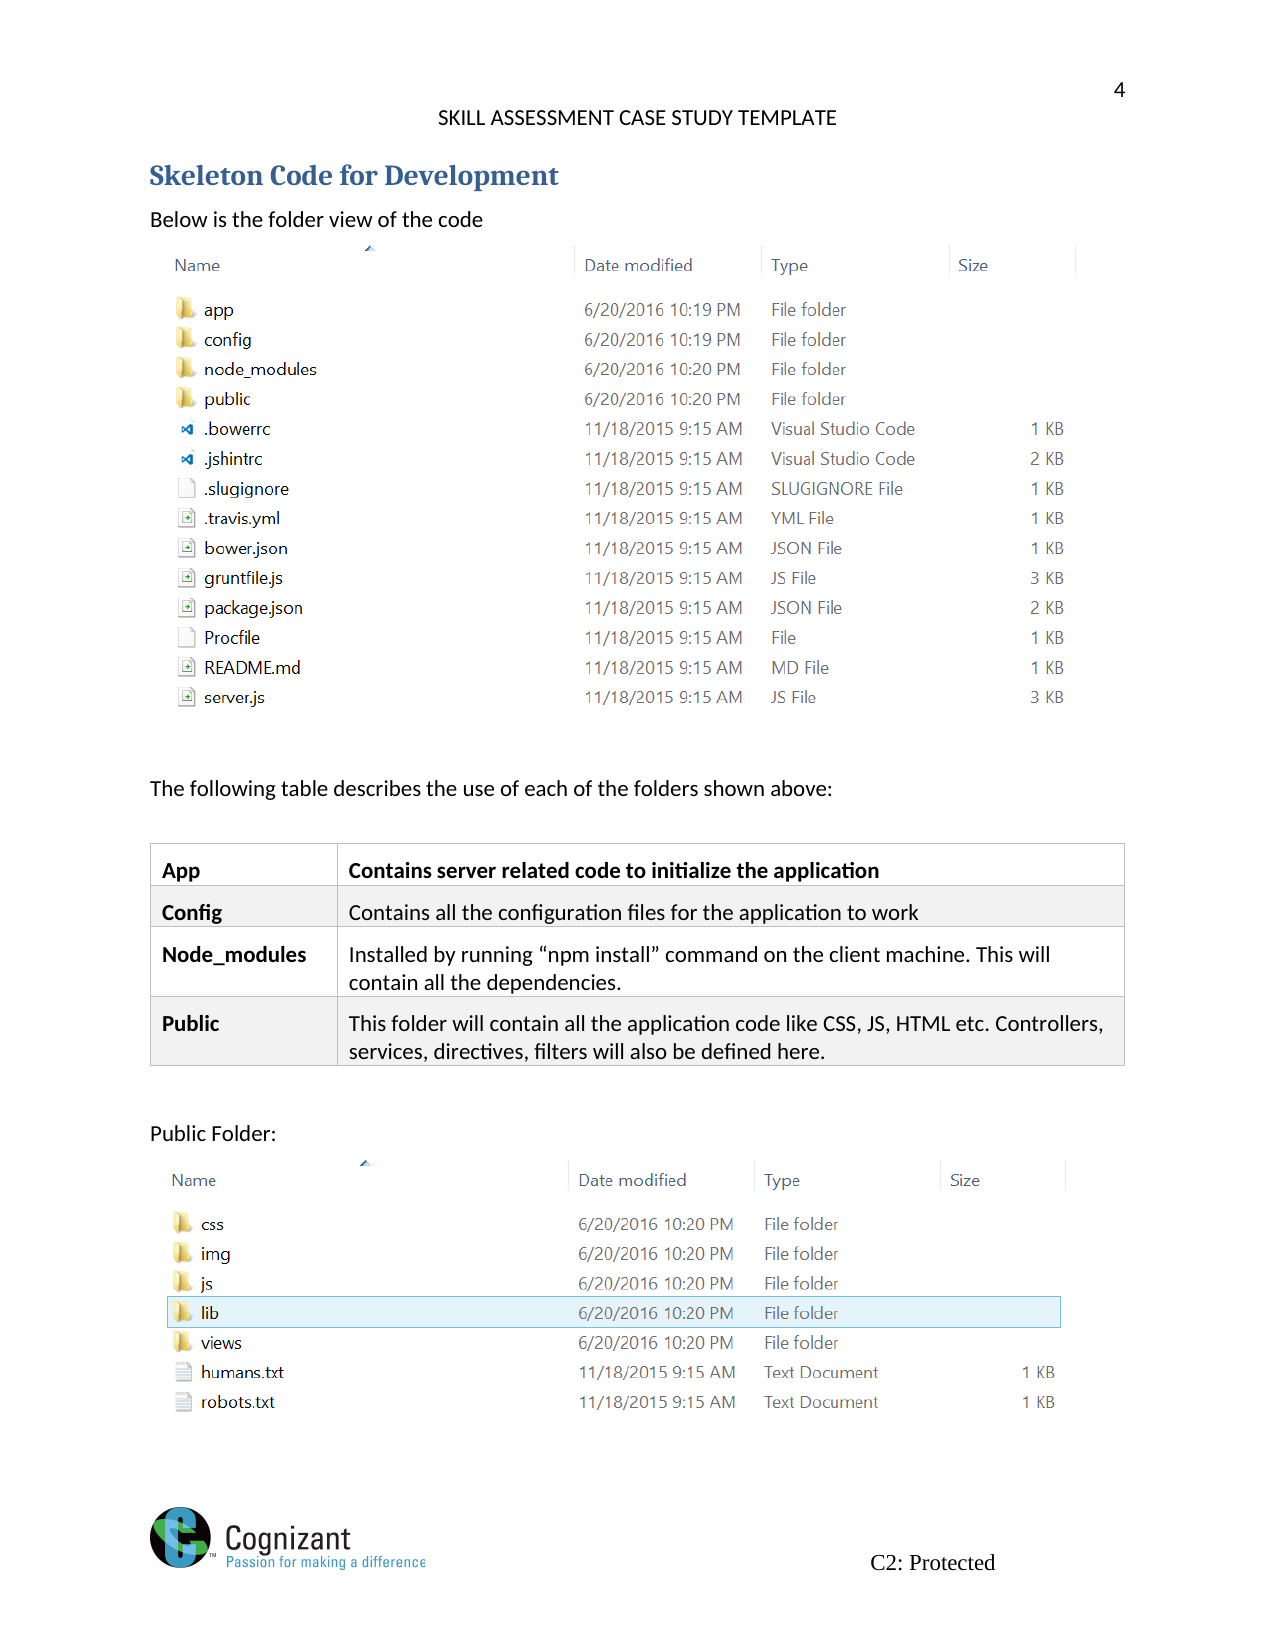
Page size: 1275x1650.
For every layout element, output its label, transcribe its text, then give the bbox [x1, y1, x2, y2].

table_cell Installed by running “npm install” command on the client machine. This will contain all the dependencies. [338, 927, 1124, 996]
subtitle The following table describes the use of each of the folders shown above: [150, 774, 1125, 802]
table_cell Node_modules [151, 927, 337, 996]
text Skeleton Code for Development [150, 159, 1125, 193]
table_header Contains server related code to initialize the application [338, 844, 1124, 884]
picture [150, 1160, 1125, 1421]
table_cell Public [151, 997, 337, 1065]
text Below is the folder view of the code [150, 205, 1125, 233]
table_cell Config [151, 886, 337, 926]
picture [150, 1507, 426, 1570]
table_header App [151, 844, 337, 884]
text Public Folder: [150, 1119, 1125, 1147]
table_cell Contains all the configuration files for the application to work [338, 886, 1124, 926]
picture [150, 245, 1125, 725]
table_cell This folder will contain all the application code like CSS, JS, HTML etc. Controllers, services, directives, filters will also be defined here. [338, 997, 1124, 1065]
